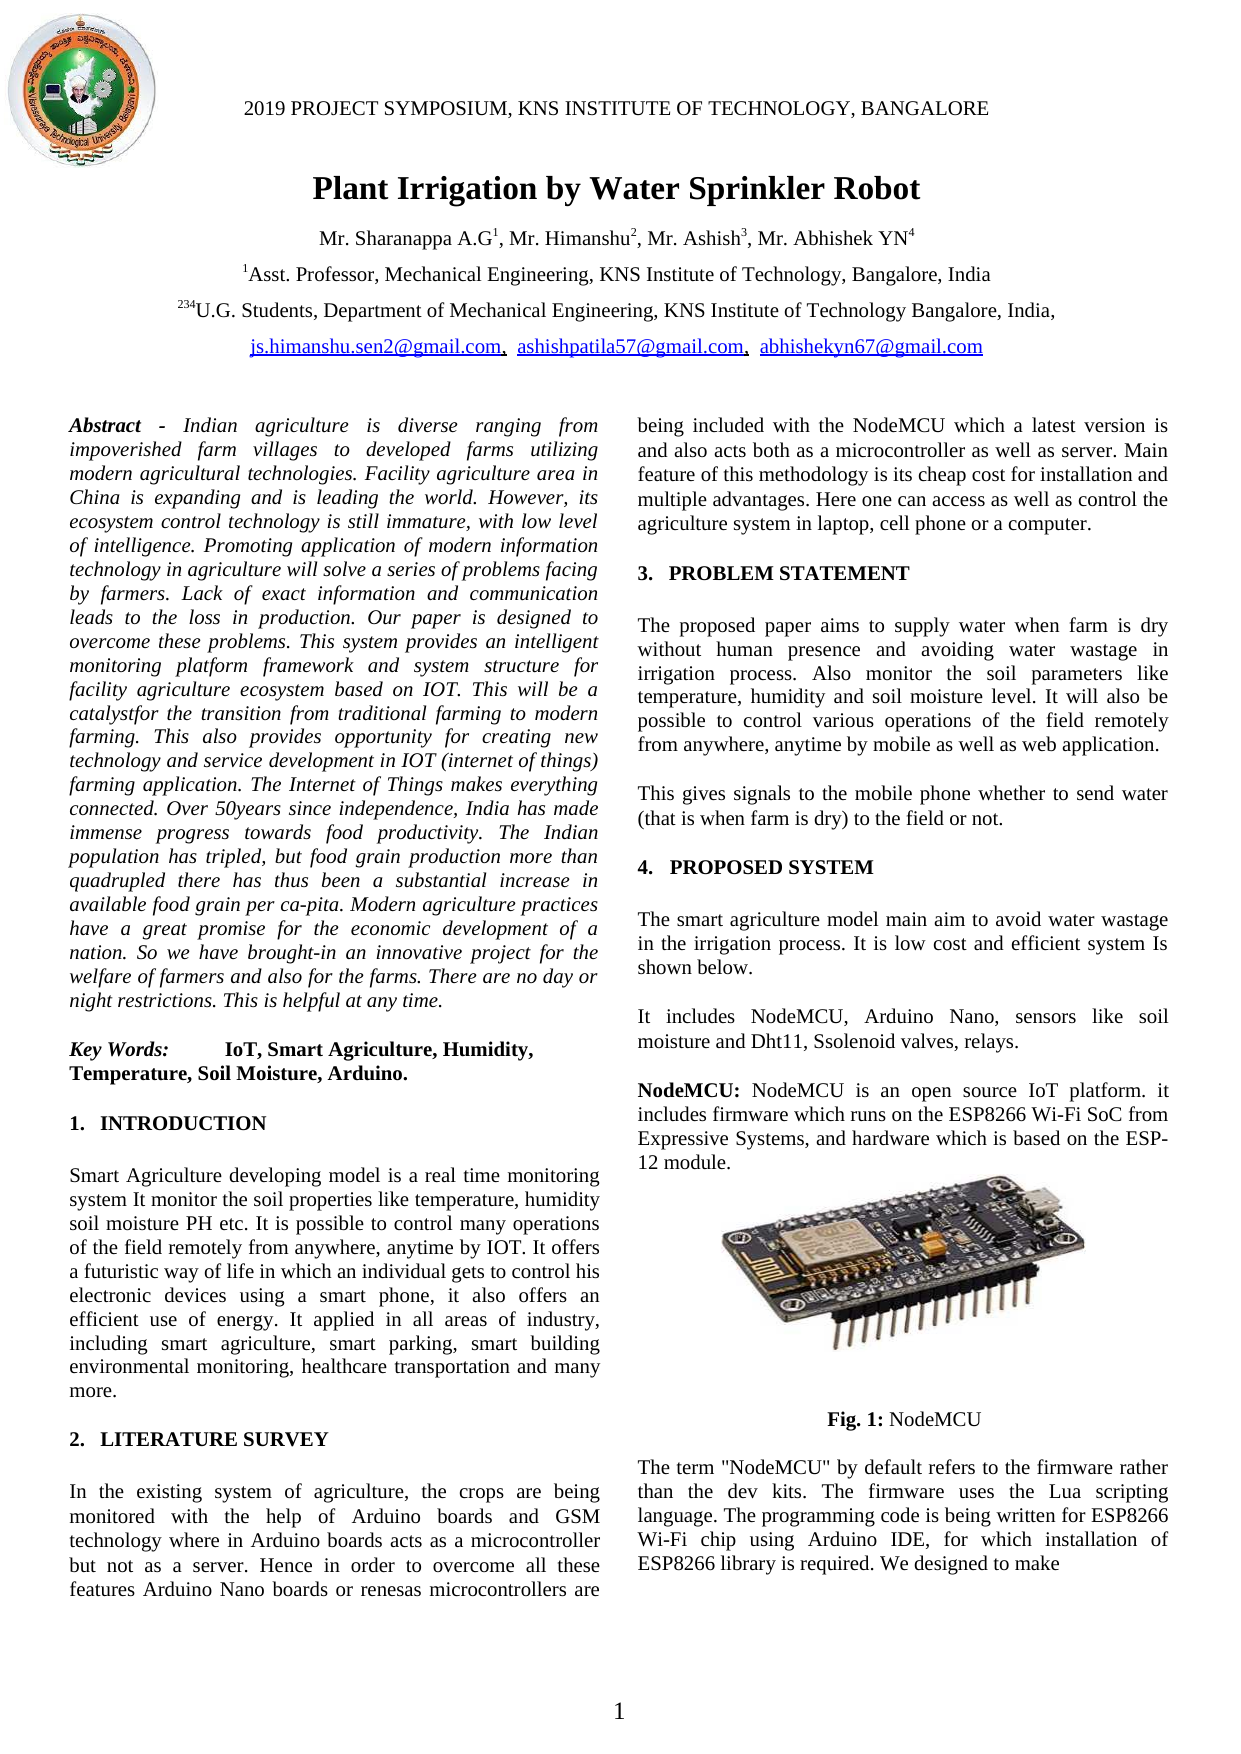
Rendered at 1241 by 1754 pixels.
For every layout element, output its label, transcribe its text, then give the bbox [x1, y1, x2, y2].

text Mr. Sharanappa A.G1, Mr. Himanshu2, Mr. Ashish3, Mr. Abhishek YN4 [69, 226, 1164, 249]
subtitle PROPOSED SYSTEM [637, 853, 1169, 880]
text Fig. 1: NodeMCU [639, 1408, 1169, 1431]
text The smart agriculture model main aim to avoid water wastage in the irrigation process. It is low cost and efficient system Is shown below. [637, 907, 1169, 979]
text Abstract - Indian agriculture is diverse ranging from impoverished farm villages to developed farms utilizing modern agricultural technologies. Facility agriculture area in China is expanding and is leading the world. However, its ecosystem control technology is still immature, with low level of intelligence. Promoting application of modern information technology in agriculture will solve a series of problems facing by farmers. Lack of exact information and communication leads to the loss in production. Our paper is designed to overcome these problems. This system provides an intelligent monitoring platform framework and system structure for facility agriculture ecosystem based on IOT. This will be a catalystfor the transition from traditional farming to modern farming. This also provides opportunity for creating new technology and service development in IOT (internet of things) farming application. The Internet of Things makes everything connected. Over 50years since independence, India has made immense progress towards food productivity. The Indian population has tripled, but food grain production more than quadrupled there has thus been a substantial increase in available food grain per ca-pita. Modern agriculture practices have a great promise for the economic development of a nation. So we have brought-in an innovative project for the welfare of farmers and also for the farms. There are no day or night restrictions. This is helpful at any time. [69, 413, 601, 1012]
subtitle INTRODUCTION [69, 1109, 601, 1136]
text The proposed paper aims to supply water when farm is dry without human presence and avoiding water wastage in irrigation process. Also monitor the soil parameters like temperature, humidity and soil moisture level. It will also be possible to control various operations of the field remotely from anywhere, anytime by mobile as well as web application. [637, 613, 1169, 757]
subtitle LITERATURE SURVEY [69, 1425, 601, 1452]
text Key Words: IoT, Smart Agriculture, Humidity, [69, 1037, 601, 1061]
text js.himanshu.sen2@gmail.com, ashishpatila57@gmail.com, abhishekyn67@gmail.com [69, 334, 1164, 358]
text 234U.G. Students, Department of Mechanical Engineering, KNS Institute of Technology Bangalore, India, [69, 298, 1164, 322]
subtitle PROBLEM STATEMENT [637, 559, 1169, 586]
text The term "NodeMCU" by default refers to the firmware rather than the dev kits. The firmware uses the Lua scripting language. The programming code is being written for ESP8266 Wi-Fi chip using Arduino IDE, for which installation of ESP8266 library is required. We designed to make [637, 1455, 1169, 1575]
text It includes NodeMCU, Arduino Nano, sensors like soil moisture and Dht11, Ssolenoid valves, relays. [637, 1004, 1169, 1053]
text 1Asst. Professor, Mechanical Engineering, KNS Institute of Technology, Bangalore, India [69, 262, 1164, 286]
text Smart Agriculture developing model is a real time monitoring system It monitor the soil properties like temperature, humidity soil moisture PH etc. It is possible to control many operations of the field remotely from anywhere, anytime by IOT. It offers a futuristic way of life in which an individual gets to control his electronic devices using a smart phone, it also offers an efficient use of energy. It applied in all areas of industry, including smart agriculture, smart parking, smart building environmental monitoring, healthcare transportation and many more. [69, 1163, 601, 1403]
picture [3, 13, 159, 168]
text In the existing system of agriculture, the crops are being monitored with the help of Arduino boards and GSM technology where in Arduino boards acts as a microcontroller but not as a server. Hence in order to overcome all these features Arduino Nano boards or renesas microcontrollers are being included with the NodeMCU which a latest version is and also acts both as a microcontroller as well as server. Main feature of this methodology is its cheap cost for installation and multiple advantages. Here one can access as well as control the agriculture system in laptop, cell phone or a computer. [637, 413, 1169, 536]
text Plant Irrigation by Water Sprinkler Robot [69, 168, 1164, 206]
text Temperature, Soil Moisture, Arduino. [69, 1061, 601, 1086]
text This gives signals to the mobile phone whether to send water (that is when farm is dry) to the field or not. [637, 781, 1169, 830]
text NodeMCU: NodeMCU is an open source IoT platform. it includes firmware which runs on the ESP8266 Wi-Fi SoC from Expressive Systems, and hardware which is based on the ESP-12 module. [637, 1078, 1169, 1174]
text In the existing system of agriculture, the crops are being monitored with the help of Arduino boards and GSM technology where in Arduino boards acts as a microcontroller but not as a server. Hence in order to overcome all these features Arduino Nano boards or renesas microcontrollers are being included with the NodeMCU which a latest version is and also acts both as a microcontroller as well as server. Main feature of this methodology is its cheap cost for installation and multiple advantages. Here one can access as well as control the agriculture system in laptop, cell phone or a computer. [69, 1479, 601, 1601]
picture [720, 1174, 1086, 1352]
